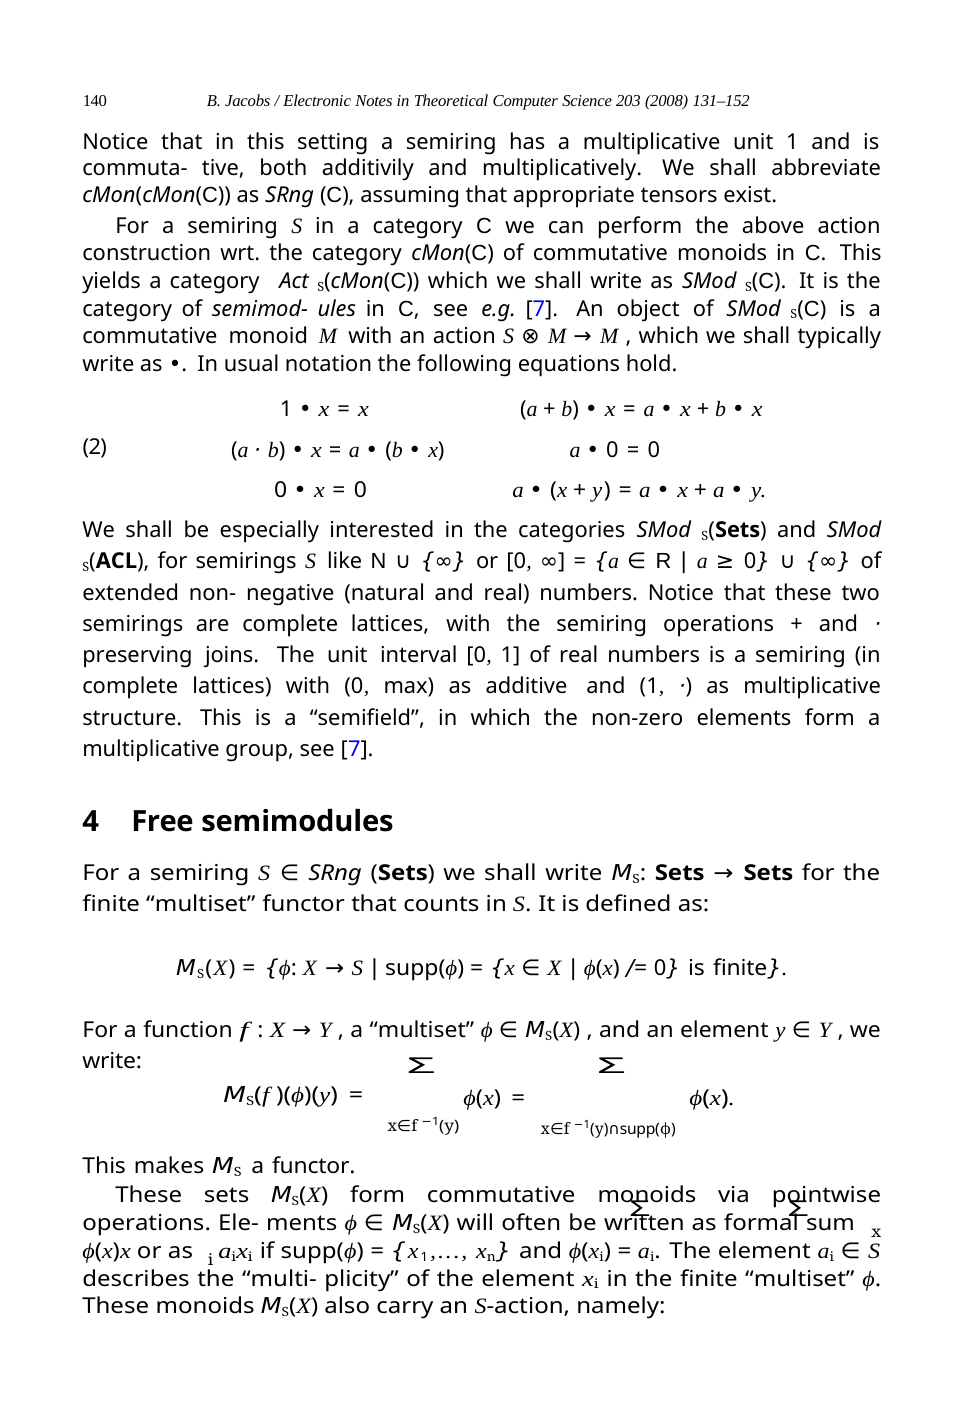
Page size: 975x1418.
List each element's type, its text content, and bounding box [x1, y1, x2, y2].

text These sets MS(X) form commutative monoids via pointwise operations. Ele- ments ϕ ∈ MS(X) will often be written as formal sum x ϕ(x)x or as i aixi if supp(ϕ) = {x1,..., xn} and ϕ(xi) = ai. The element ai ∈ S describes the “multi- plicity” of the element xi in the finite “multiset” ϕ. These monoids MS(X) also carry an S-action, namely: [82, 1181, 881, 1319]
text We shall be especially interested in the categories SMod S(Sets) and SMod S(ACL), for semirings S like N ∪ {∞} or [0, ∞] = {a ∈ R | a ≥ 0} ∪ {∞} of extended non- negative (natural and real) numbers. Notice that these two semirings are complete lattices, with the semiring operations + and · preserving joins. The unit interval [0, 1] of real numbers is a semiring (in complete lattices) with (0, max) as additive and (1, ·) as multiplicative structure. This is a “semifield”, in which the non-zero elements form a multiplicative group, see [7]. [82, 514, 881, 762]
text ϕ(x) = [463, 1082, 685, 1112]
text MS(f )(ϕ)(y) = [223, 1079, 459, 1109]
text MS(X) = {ϕ: X → S | supp(ϕ) = {x ∈ X | ϕ(x) /= 0} is finite}. [71, 952, 892, 982]
text x∈f −1(y) [71, 1113, 459, 1136]
text This makes MS a functor. [82, 1150, 925, 1180]
subtitle Free semimodules [82, 800, 925, 840]
text For a semiring S ∈ SRng (Sets) we shall write MS: Sets → Sets for the finite “multiset” functor that counts in S. It is defined as: [82, 857, 881, 917]
text For a semiring S in a category C we can perform the above action construction wrt. the category cMon(C) of commutative monoids in C. This yields a category Act S(cMon(C)) which we shall write as SMod S(C). It is the category of semimod- ules in C, see e.g. [7]. An object of SMod S(C) is a commutative monoid M with an action S ⊗ M → M , which we shall typically write as •. In usual notation the following equations hold. [82, 211, 881, 377]
text x∈f −1(y)∩supp(ϕ) [541, 1116, 685, 1139]
text ϕ(x). [689, 1082, 925, 1112]
text 0 • x = 0 a • (x + y) = a • x + a • y. [274, 473, 925, 503]
text 1 • x = x (a + b) • x = a • x + b • x [118, 393, 925, 423]
text For a function f : X → Y , a “multiset” ϕ ∈ MS(X) , and an element y ∈ Y , we write: [82, 1014, 881, 1075]
text Notice that in this setting a semiring has a multiplicative unit 1 and is commuta- tive, both additivily and multiplicatively. We shall abbreviate cMon(cMon(C)) as SRng (C), assuming that appropriate tensors exist. [82, 128, 881, 209]
text (2) (a · b) • x = a • (b • x) a • 0 = 0 [82, 431, 925, 464]
